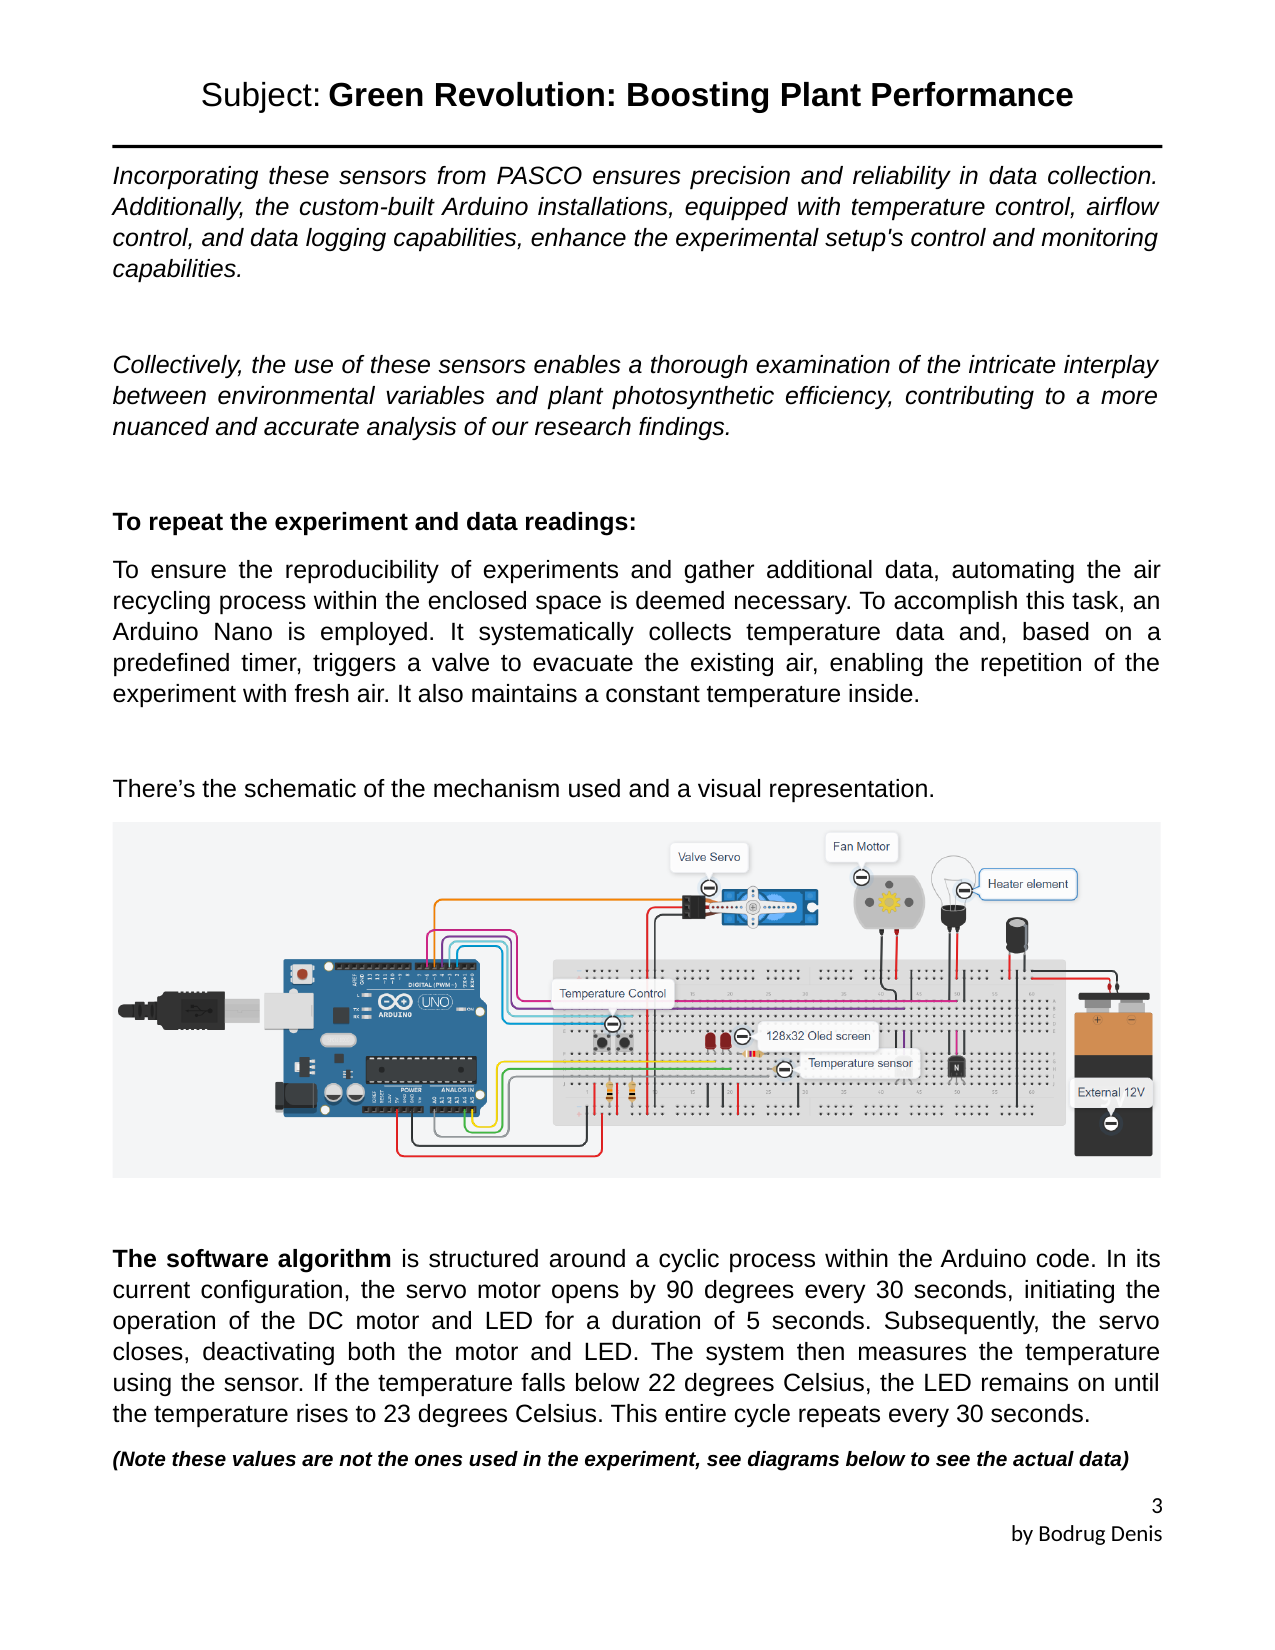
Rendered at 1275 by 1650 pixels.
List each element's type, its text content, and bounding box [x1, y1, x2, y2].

text Collectively, the use of these sensors enables a thorough examination of the intricate interplay between environmental variables and plant photosynthetic efficiency, contributing to a more nuanced and accurate analysis of our research findings. [112, 350, 1162, 441]
text To repeat the experiment and data readings: [112, 507, 1162, 536]
text (Note these values are not the ones used in the experiment, see diagrams below to see the actual data) [112, 1447, 1162, 1471]
text The software algorithm is structured around a cyclic process within the Arduino code. In its current configuration, the servo motor opens by 90 degrees every 30 seconds, initiating the operation of the DC motor and LED for a duration of 5 seconds. Subsequently, the servo closes, deactivating both the motor and LED. The system then measures the temperature using the sensor. If the temperature falls below 22 degrees Celsius, the LED remains on until the temperature rises to 23 degrees Celsius. This entire cycle repeats every 30 seconds. [112, 1244, 1162, 1428]
text There’s the schematic of the mechanism used and a visual representation. [112, 774, 1162, 803]
picture [112, 822, 1161, 1178]
text To ensure the reproducibility of experiments and gather additional data, automating the air recycling process within the enclosed space is deemed necessary. To accomplish this task, an Arduino Nano is employed. It systematically collects temperature data and, based on a predefined timer, triggers a valve to evacuate the existing air, enabling the repetition of the experiment with fresh air. It also maintains a constant temperature inside. [112, 555, 1162, 708]
text Incorporating these sensors from PASCO ensures precision and reliability in data collection. Additionally, the custom-built Arduino installations, equipped with temperature control, airflow control, and data logging capabilities, enhance the experimental setup's control and monitoring capabilities. [112, 161, 1162, 283]
